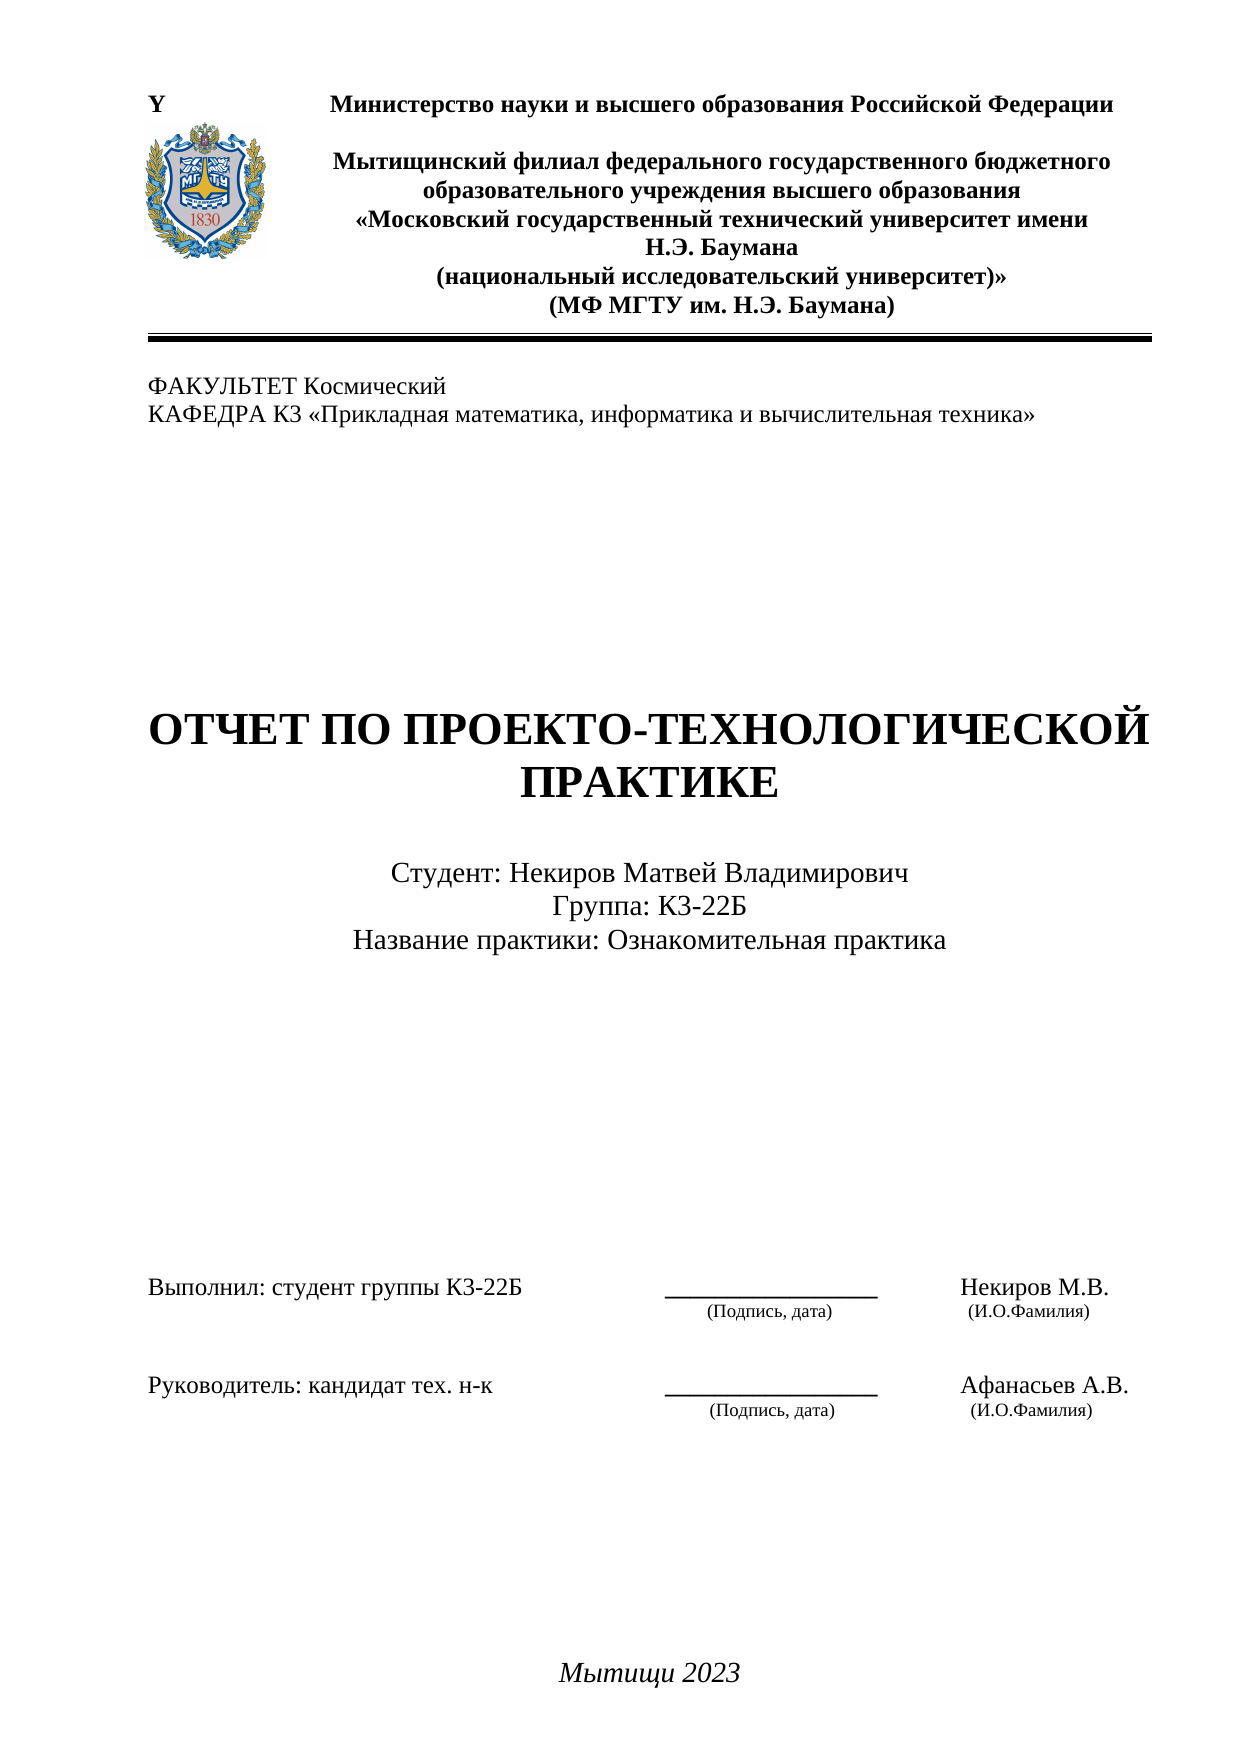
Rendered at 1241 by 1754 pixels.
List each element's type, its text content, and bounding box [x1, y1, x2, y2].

text Группа: К3-22Б [148, 888, 1152, 922]
text Руководитель: кандидат тех. н-к _________________ Афанасьев А.В. [148, 1370, 1152, 1399]
text КАФЕДРА К3 «Прикладная математика, информатика и вычислительная техника» [148, 399, 1152, 428]
text Студент: Некиров Матвей Владимирович [148, 855, 1152, 888]
table_header Y [136, 89, 281, 319]
text ОТЧЕТ ПО ПРОЕКТО-ТЕХНОЛОГИЧЕСКОЙ ПРАКТИКЕ [148, 701, 1152, 807]
text Мытищи 2023 [148, 1655, 1152, 1689]
text (Подпись, дата) (И.О.Фамилия) [222, 1300, 1093, 1322]
table_header Министерство науки и высшего образования Российской Федерации Мытищинский филиал федерального государственного бюджетного образовательного учреждения высшего образования «Московский государственный технический университет имени Н.Э. Баумана (национальный исследовательский университет)» (МФ МГТУ им. Н.Э. Баумана) [281, 89, 1163, 319]
text Название практики: Ознакомительная практика [148, 922, 1152, 955]
text Выполнил: студент группы К3-22Б _________________ Некиров М.В. [148, 1272, 1152, 1300]
text ФАКУЛЬТЕТ Космический [148, 371, 1152, 399]
text (Подпись, дата) (И.О.Фамилия) [148, 1399, 1093, 1420]
